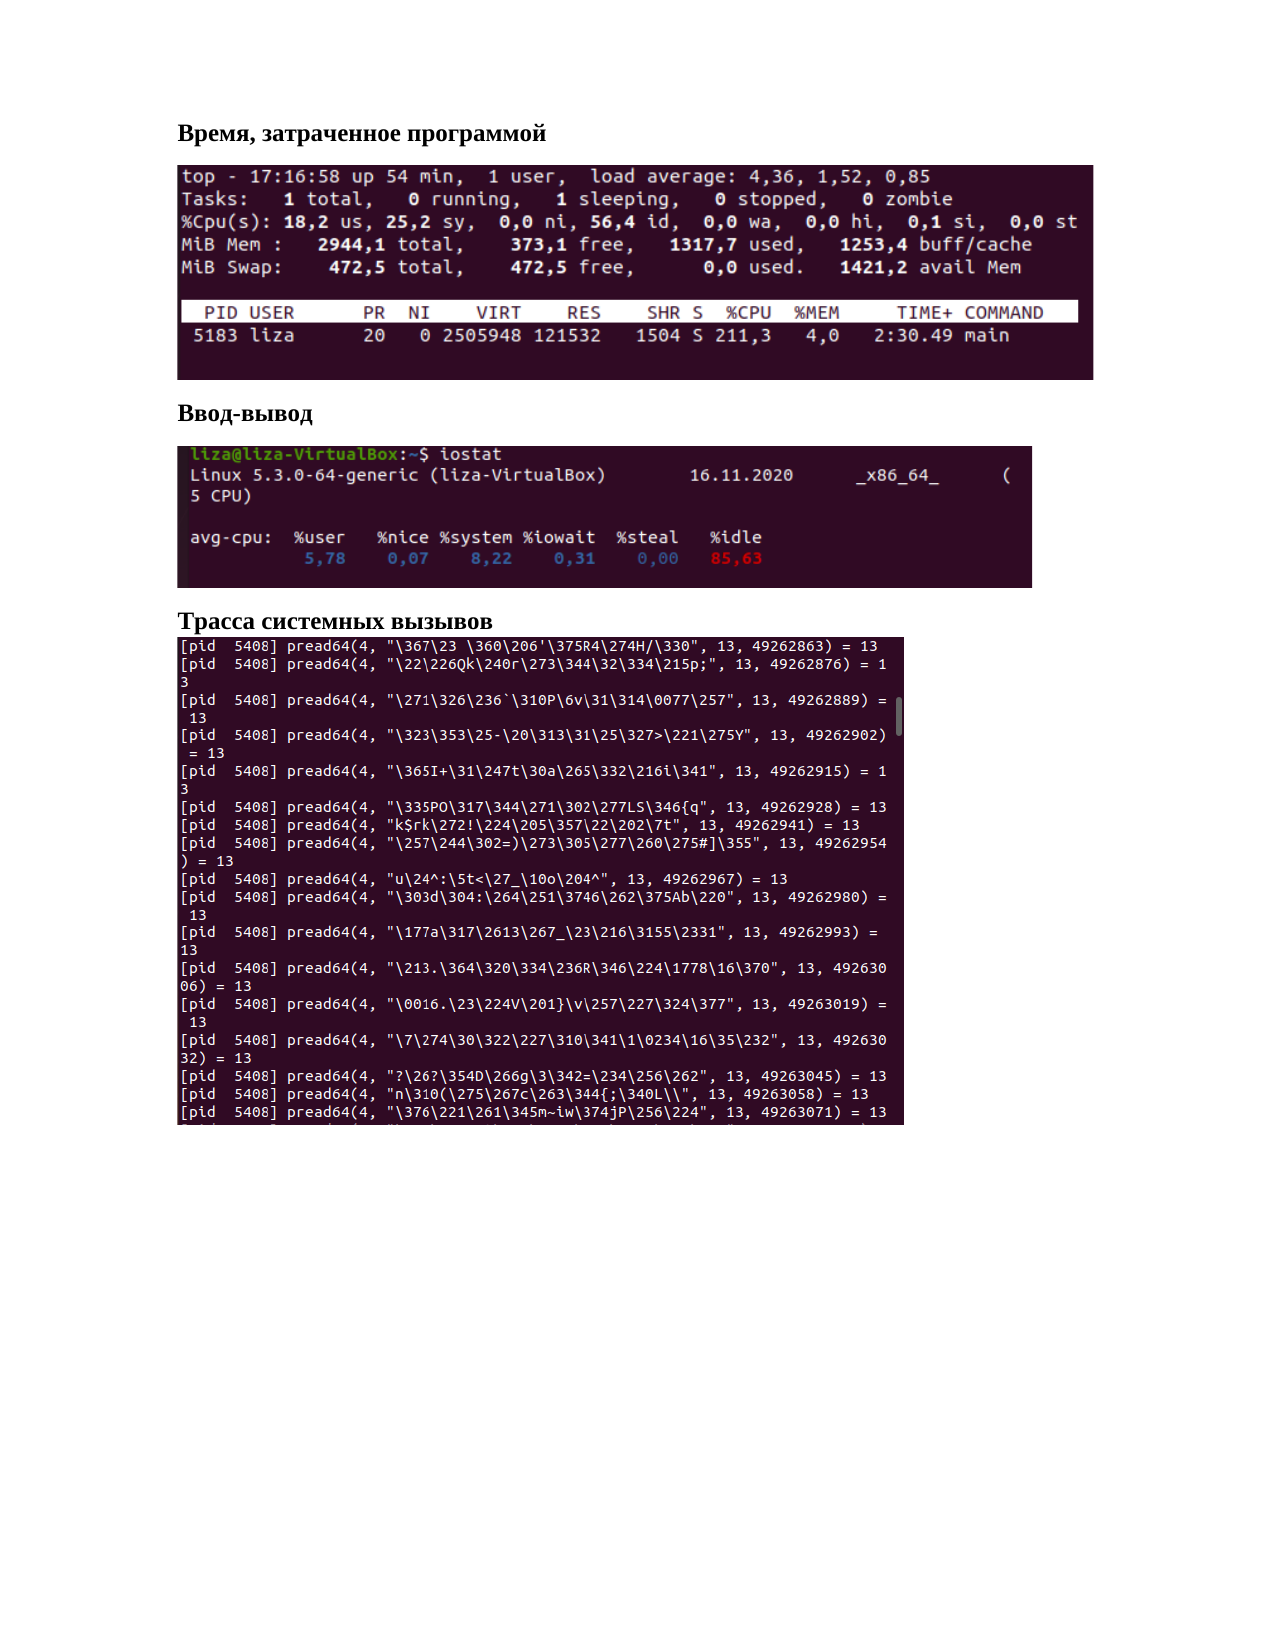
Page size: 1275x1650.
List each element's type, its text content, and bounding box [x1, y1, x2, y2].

picture [177, 446, 1033, 588]
text Ввод-вывод [177, 398, 1186, 427]
picture [177, 165, 1094, 380]
text Время, затраченное программой [177, 118, 1186, 147]
picture [177, 637, 904, 1125]
